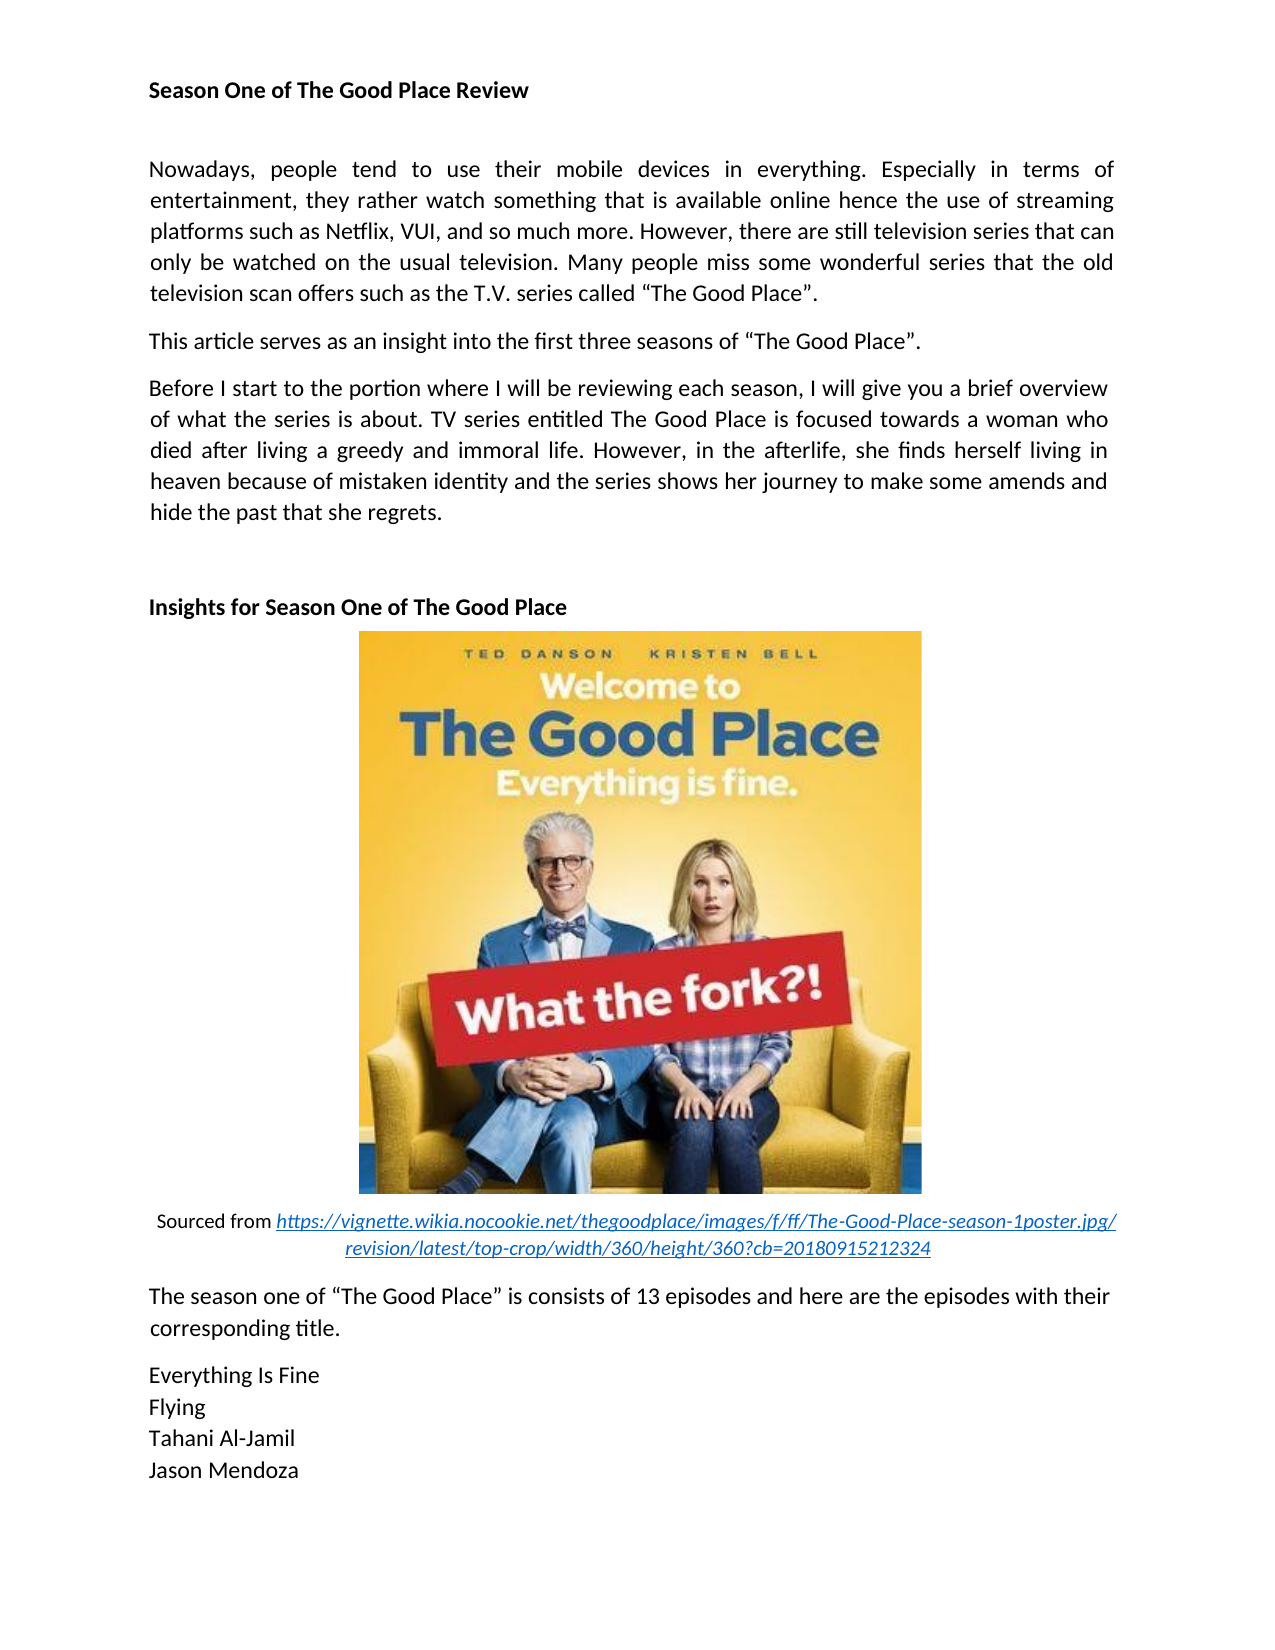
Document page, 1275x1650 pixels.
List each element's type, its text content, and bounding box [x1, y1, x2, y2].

text Nowadays, people tend to use their mobile devices in everything. Especially in terms of entertainment, they rather watch something that is available online hence the use of streaming platforms such as Netflix, VUI, and so much more. However, there are still television series that can only be watched on the usual television. Many people miss some wonderful series that the old television scan offers such as the T.V. series called “The Good Place”. [149, 154, 1116, 307]
text Tahani Al-Jamil [149, 1423, 1123, 1453]
text Insights for Season One of The Good Place [149, 592, 1125, 621]
text Everything Is Fine [149, 1360, 1123, 1389]
text Jason Mendoza [149, 1455, 1123, 1484]
text Before I start to the portion where I will be reviewing each season, I will give you a brief overview of what the series is about. TV series entitled The Good Place is focused towards a woman who died after living a greedy and immoral life. However, in the afterlife, she finds herself living in heaven because of mistaken identity and the series shows her journey to make some amends and hide the past that she regrets. [149, 373, 1109, 526]
picture [359, 631, 922, 1194]
text This article serves as an insight into the first three seasons of “The Good Place”. [149, 326, 1125, 355]
text Flying [149, 1392, 1123, 1421]
text Sourced from https://vignette.wikia.nocookie.net/thegoodplace/images/f/ff/The-Good-Place-season-1poster.jpg/revision/latest/top-crop/width/360/height/360?cb=20180915212324 [150, 1208, 1125, 1261]
text The season one of “The Good Place” is consists of 13 episodes and here are the episodes with their corresponding title. [149, 1281, 1125, 1342]
